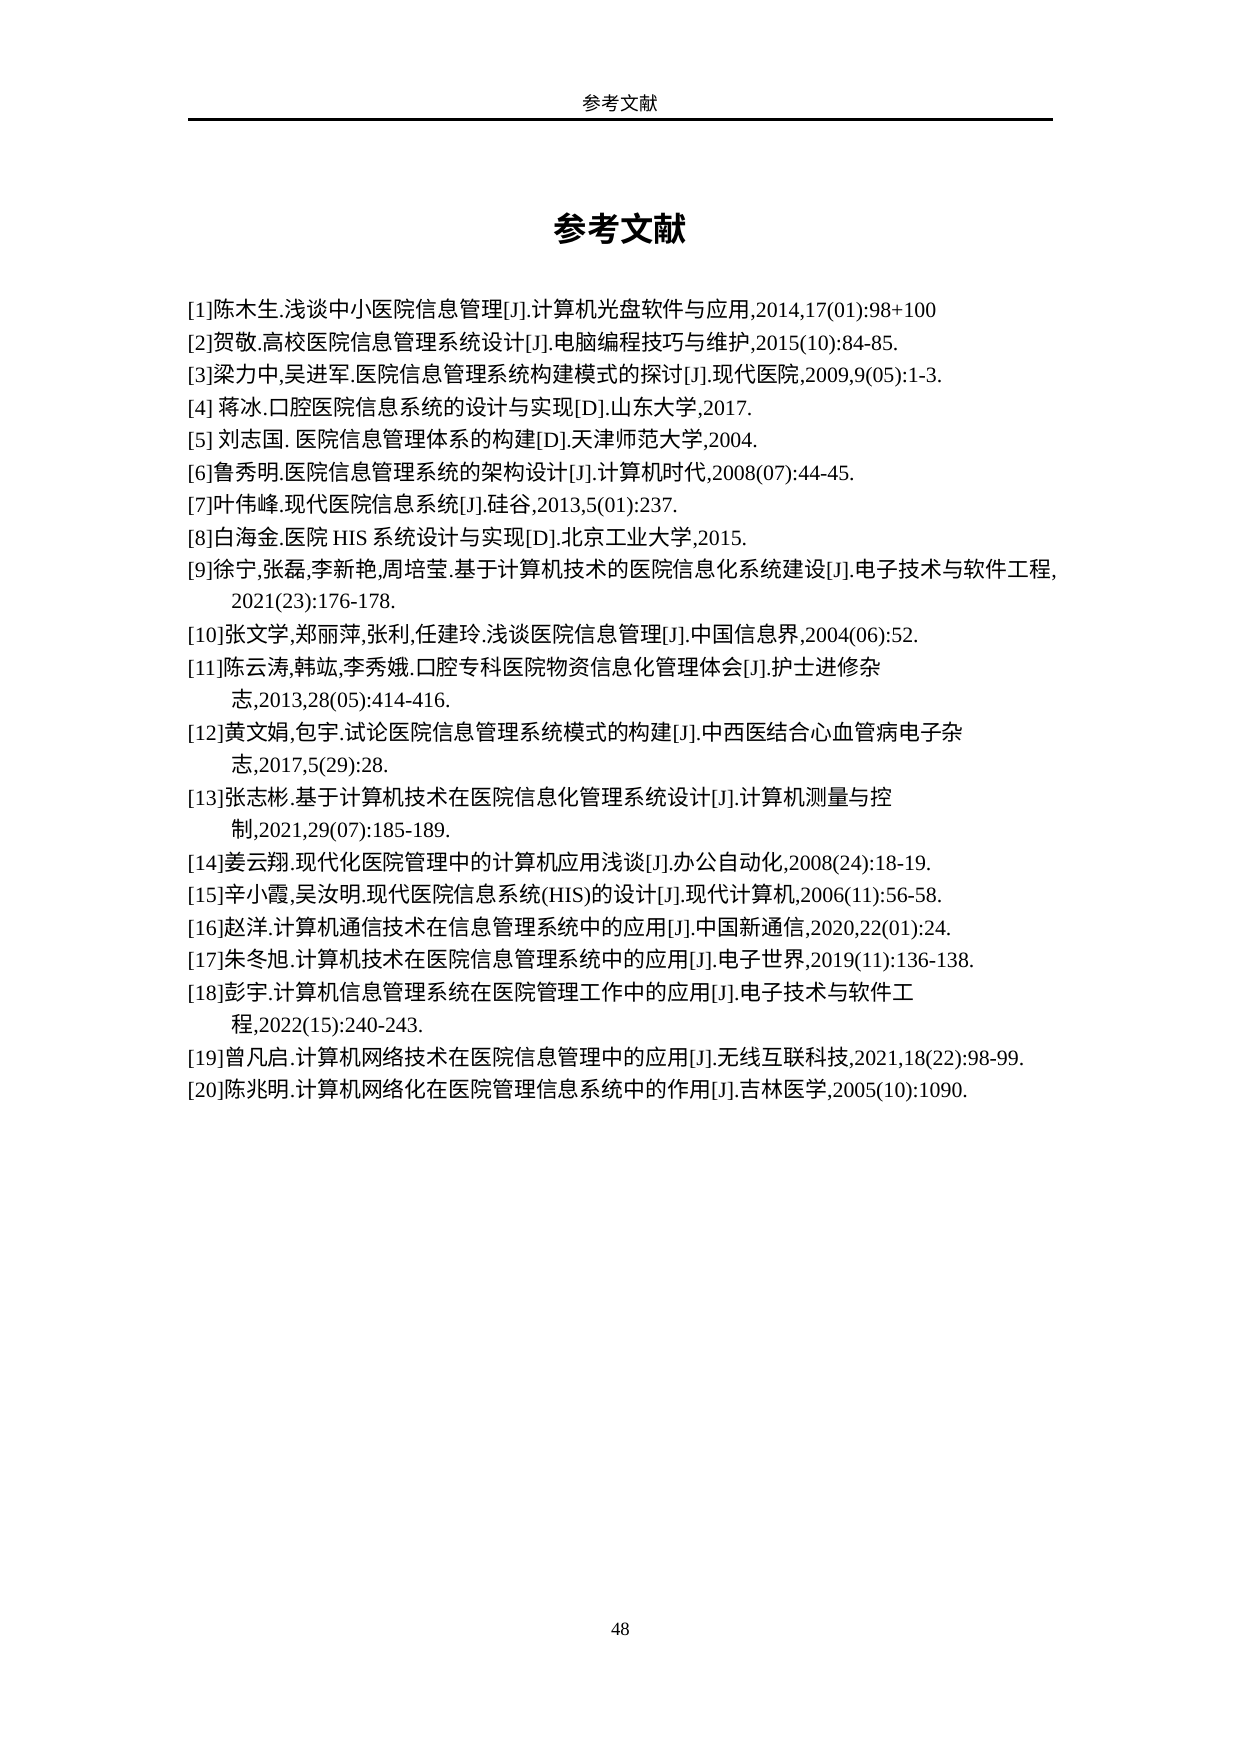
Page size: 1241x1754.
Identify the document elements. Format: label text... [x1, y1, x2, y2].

title [9]徐宁,张磊,李新艳,周培莹.基于计算机技术的医院信息化系统建设[J].电子技术与软件工程,2021(23):176-178. [187, 552, 1053, 617]
title [15]辛小霞,吴汝明.现代医院信息系统(HIS)的设计[J].现代计算机,2006(11):56-58. [187, 877, 1053, 909]
title [3]梁力中,吴进军.医院信息管理系统构建模式的探讨[J].现代医院,2009,9(05):1-3. [187, 357, 1053, 389]
title 参考文献 [187, 194, 1053, 259]
title [12]黄文娟,包宇.试论医院信息管理系统模式的构建[J].中西医结合心血管病电子杂志,2017,5(29):28. [187, 714, 1053, 779]
title [5] 刘志国. 医院信息管理体系的构建[D].天津师范大学,2004. [187, 422, 1053, 454]
title [13]张志彬.基于计算机技术在医院信息化管理系统设计[J].计算机测量与控制,2021,29(07):185-189. [187, 779, 1053, 844]
title [11]陈云涛,韩竑,李秀娥.口腔专科医院物资信息化管理体会[J].护士进修杂志,2013,28(05):414-416. [187, 649, 1053, 714]
title [17]朱冬旭.计算机技术在医院信息管理系统中的应用[J].电子世界,2019(11):136-138. [187, 942, 1053, 974]
title [14]姜云翔.现代化医院管理中的计算机应用浅谈[J].办公自动化,2008(24):18-19. [187, 844, 1053, 877]
title [4] 蒋冰.口腔医院信息系统的设计与实现[D].山东大学,2017. [187, 389, 1053, 422]
title [18]彭宇.计算机信息管理系统在医院管理工作中的应用[J].电子技术与软件工程,2022(15):240-243. [187, 974, 1053, 1039]
title [7]叶伟峰.现代医院信息系统[J].硅谷,2013,5(01):237. [187, 487, 1053, 519]
title [1]陈木生.浅谈中小医院信息管理[J].计算机光盘软件与应用,2014,17(01):98+100 [187, 292, 1053, 324]
title [6]鲁秀明.医院信息管理系统的架构设计[J].计算机时代,2008(07):44-45. [187, 454, 1053, 487]
title [8]白海金.医院HIS系统设计与实现[D].北京工业大学,2015. [187, 519, 1053, 552]
title [10]张文学,郑丽萍,张利,任建玲.浅谈医院信息管理[J].中国信息界,2004(06):52. [187, 617, 1053, 649]
title [19]曾凡启.计算机网络技术在医院信息管理中的应用[J].无线互联科技,2021,18(22):98-99. [187, 1039, 1053, 1072]
title [2]贺敬.高校医院信息管理系统设计[J].电脑编程技巧与维护,2015(10):84-85. [187, 324, 1053, 357]
title [16]赵洋.计算机通信技术在信息管理系统中的应用[J].中国新通信,2020,22(01):24. [187, 909, 1053, 942]
title [20]陈兆明.计算机网络化在医院管理信息系统中的作用[J].吉林医学,2005(10):1090. [187, 1072, 1053, 1104]
